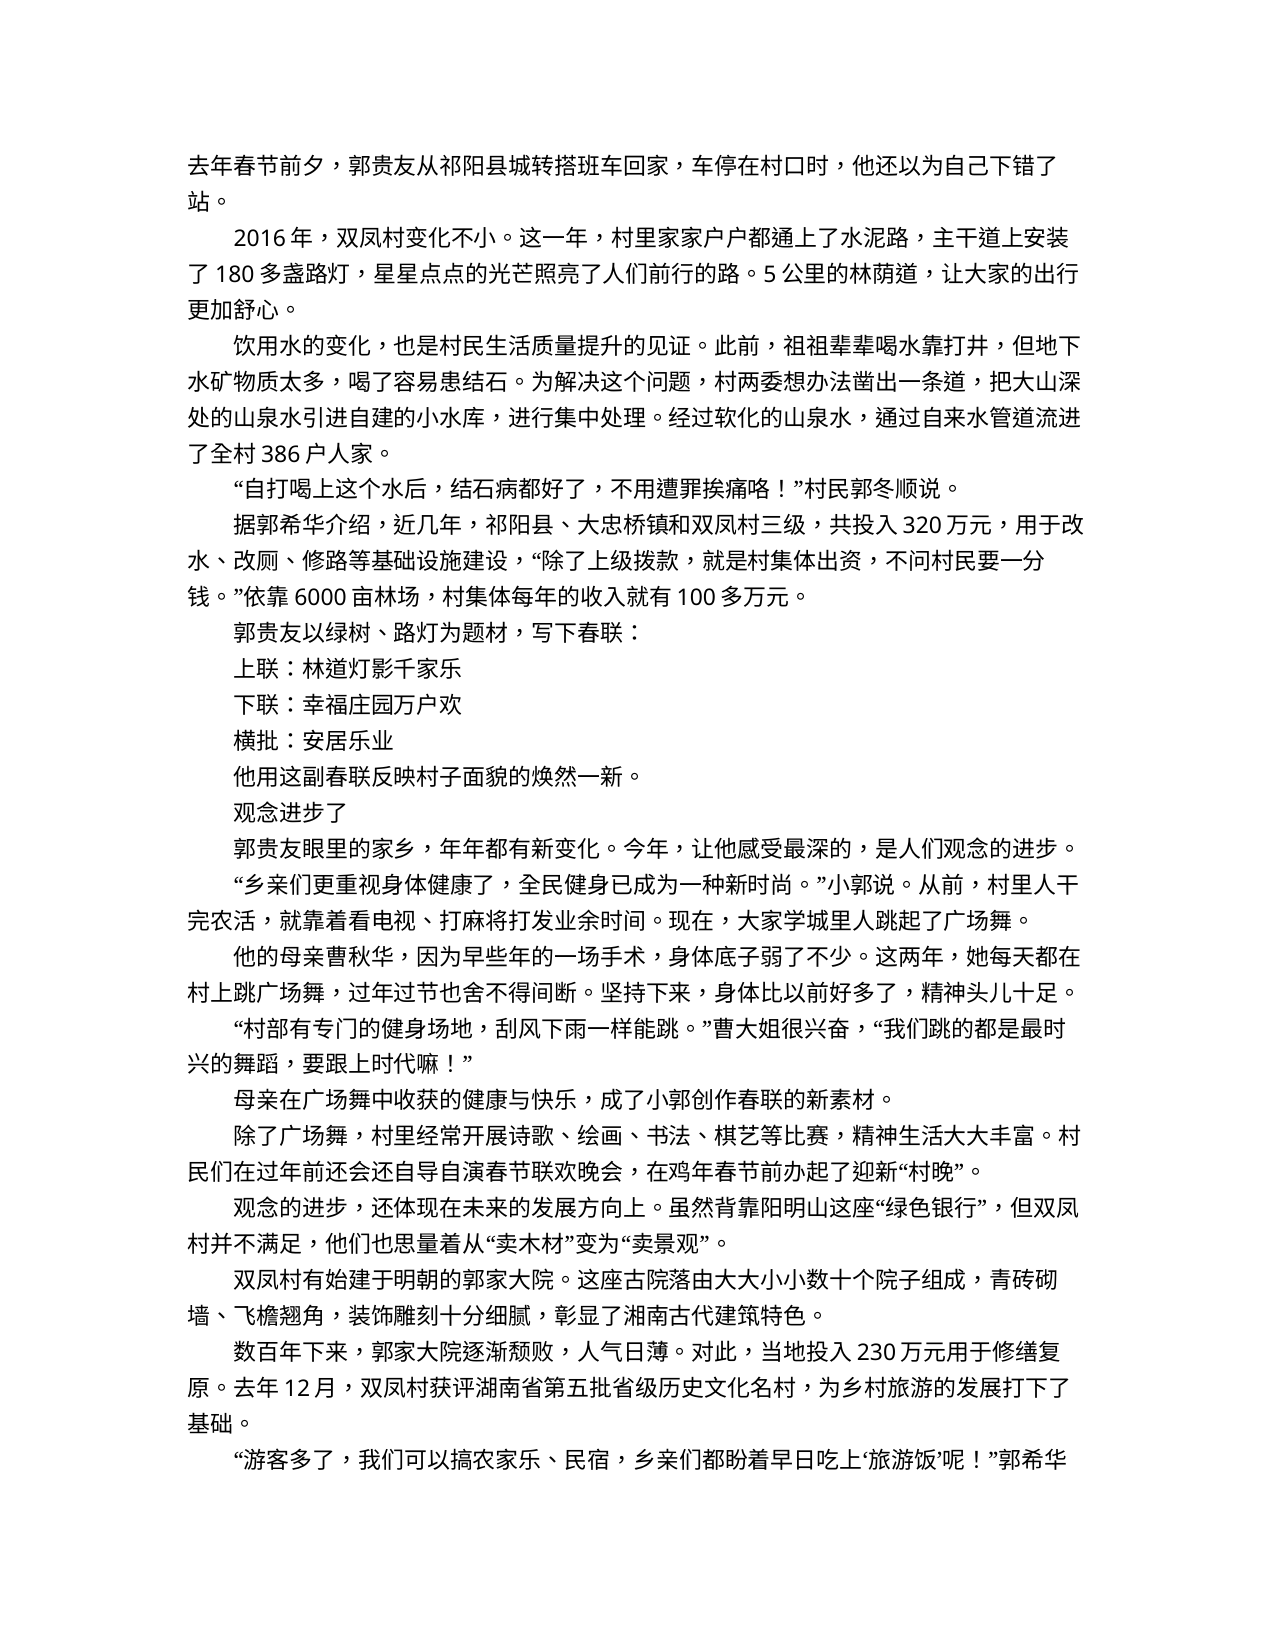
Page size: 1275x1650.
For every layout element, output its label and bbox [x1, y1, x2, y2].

text [187, 150, 1087, 1475]
